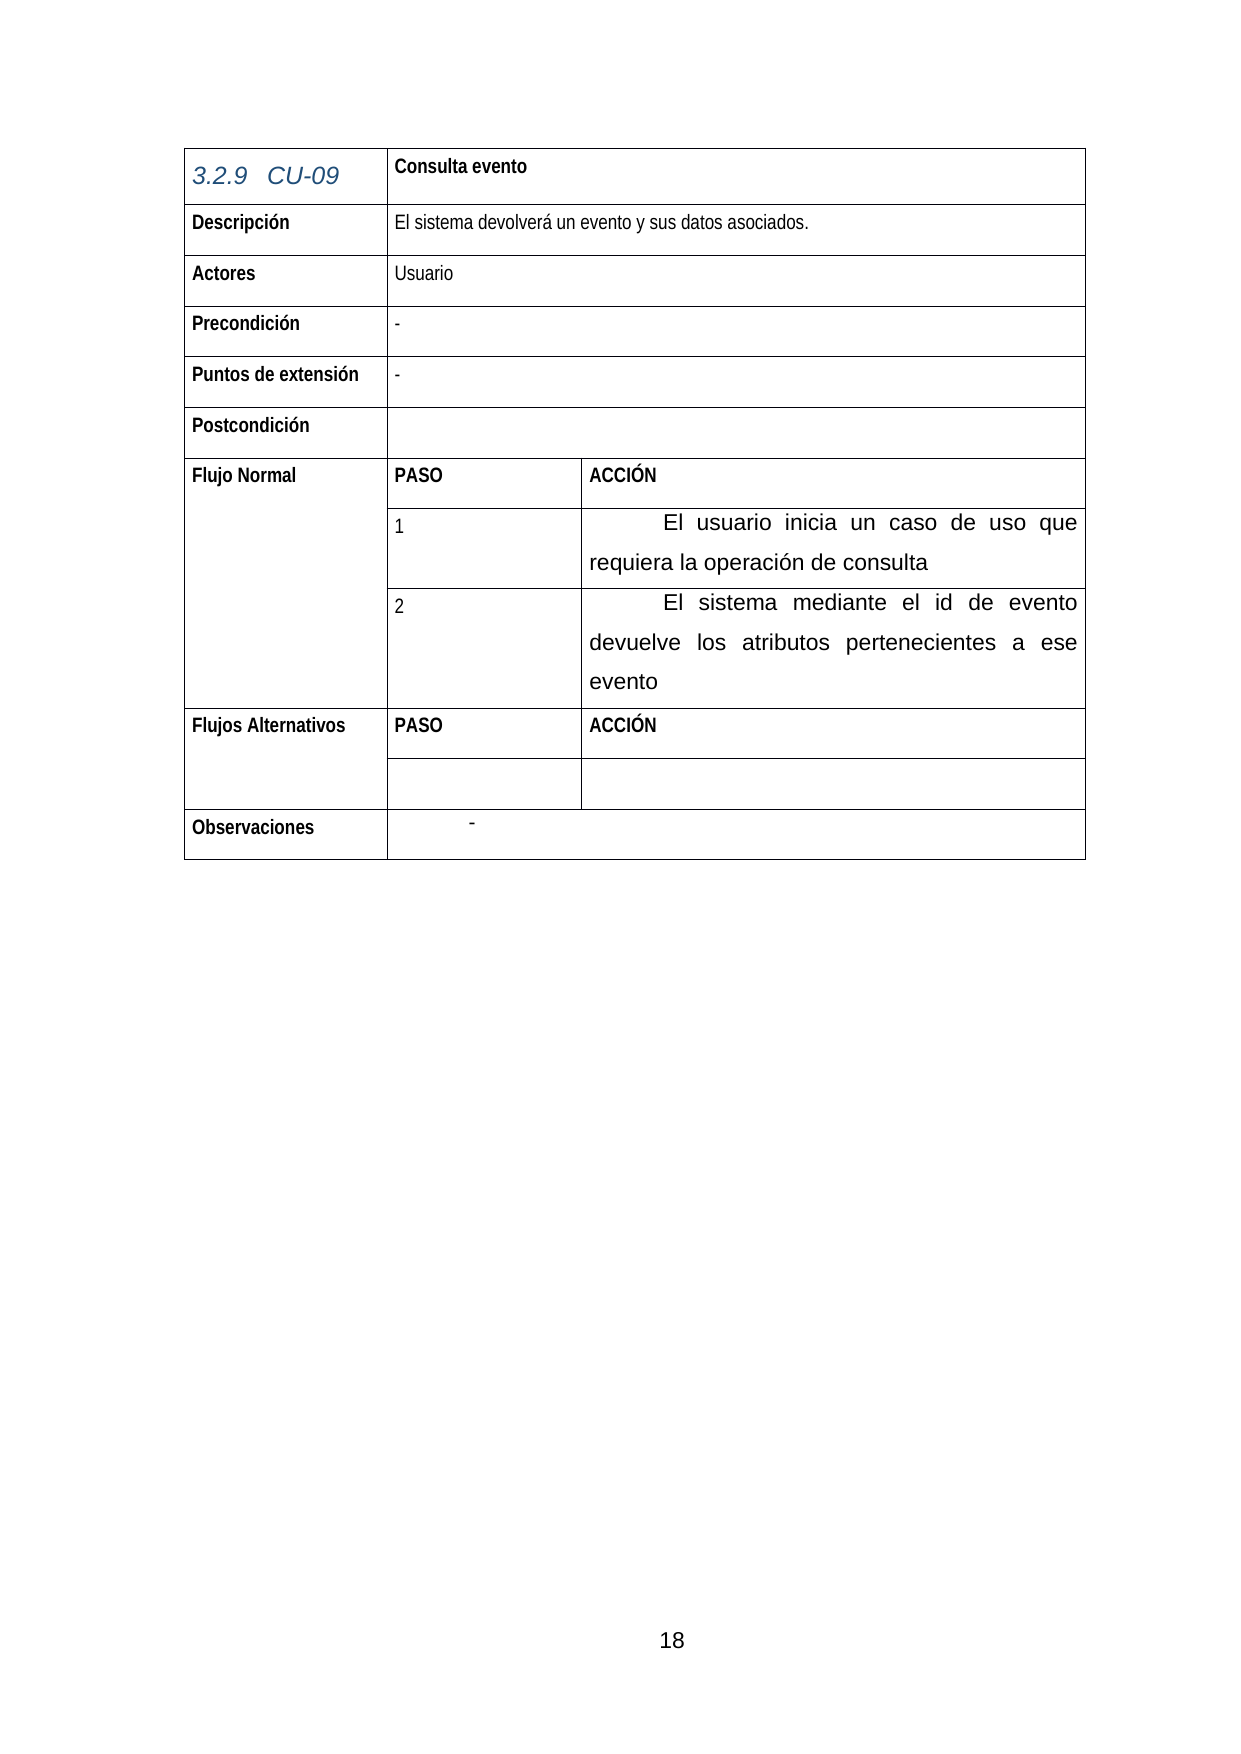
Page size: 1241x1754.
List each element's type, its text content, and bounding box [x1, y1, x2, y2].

table_cell 1 [388, 509, 581, 588]
table_cell ACCIÓN [582, 709, 1085, 758]
table_cell - [388, 810, 1085, 859]
table_cell PASO [388, 459, 581, 508]
table_cell El usuario inicia un caso de uso que requiera la operación de consulta [582, 509, 1085, 588]
table_cell Flujo Normal [185, 459, 387, 707]
table_cell Puntos de extensión [185, 357, 387, 407]
table_cell Postcondición [185, 408, 387, 457]
table_cell PASO [388, 709, 581, 758]
table_header CU-09 [185, 149, 387, 204]
table_header Consulta evento [388, 149, 1085, 204]
table_cell - [388, 307, 1085, 356]
table_cell Observaciones [185, 810, 387, 859]
table_cell Flujos Alternativos [185, 709, 387, 809]
table_cell Usuario [388, 256, 1085, 306]
table_cell [388, 408, 1085, 457]
table_cell Actores [185, 256, 387, 306]
table_cell [388, 759, 581, 809]
table_cell El sistema mediante el id de evento devuelve los atributos pertenecientes a ese evento [582, 589, 1085, 707]
table_cell Precondición [185, 307, 387, 356]
table_cell El sistema devolverá un evento y sus datos asociados. [388, 205, 1085, 255]
table_cell ACCIÓN [582, 459, 1085, 508]
table_cell - [388, 357, 1085, 407]
table_cell Descripción [185, 205, 387, 255]
table_cell 2 [388, 589, 581, 707]
table_cell [582, 759, 1085, 809]
